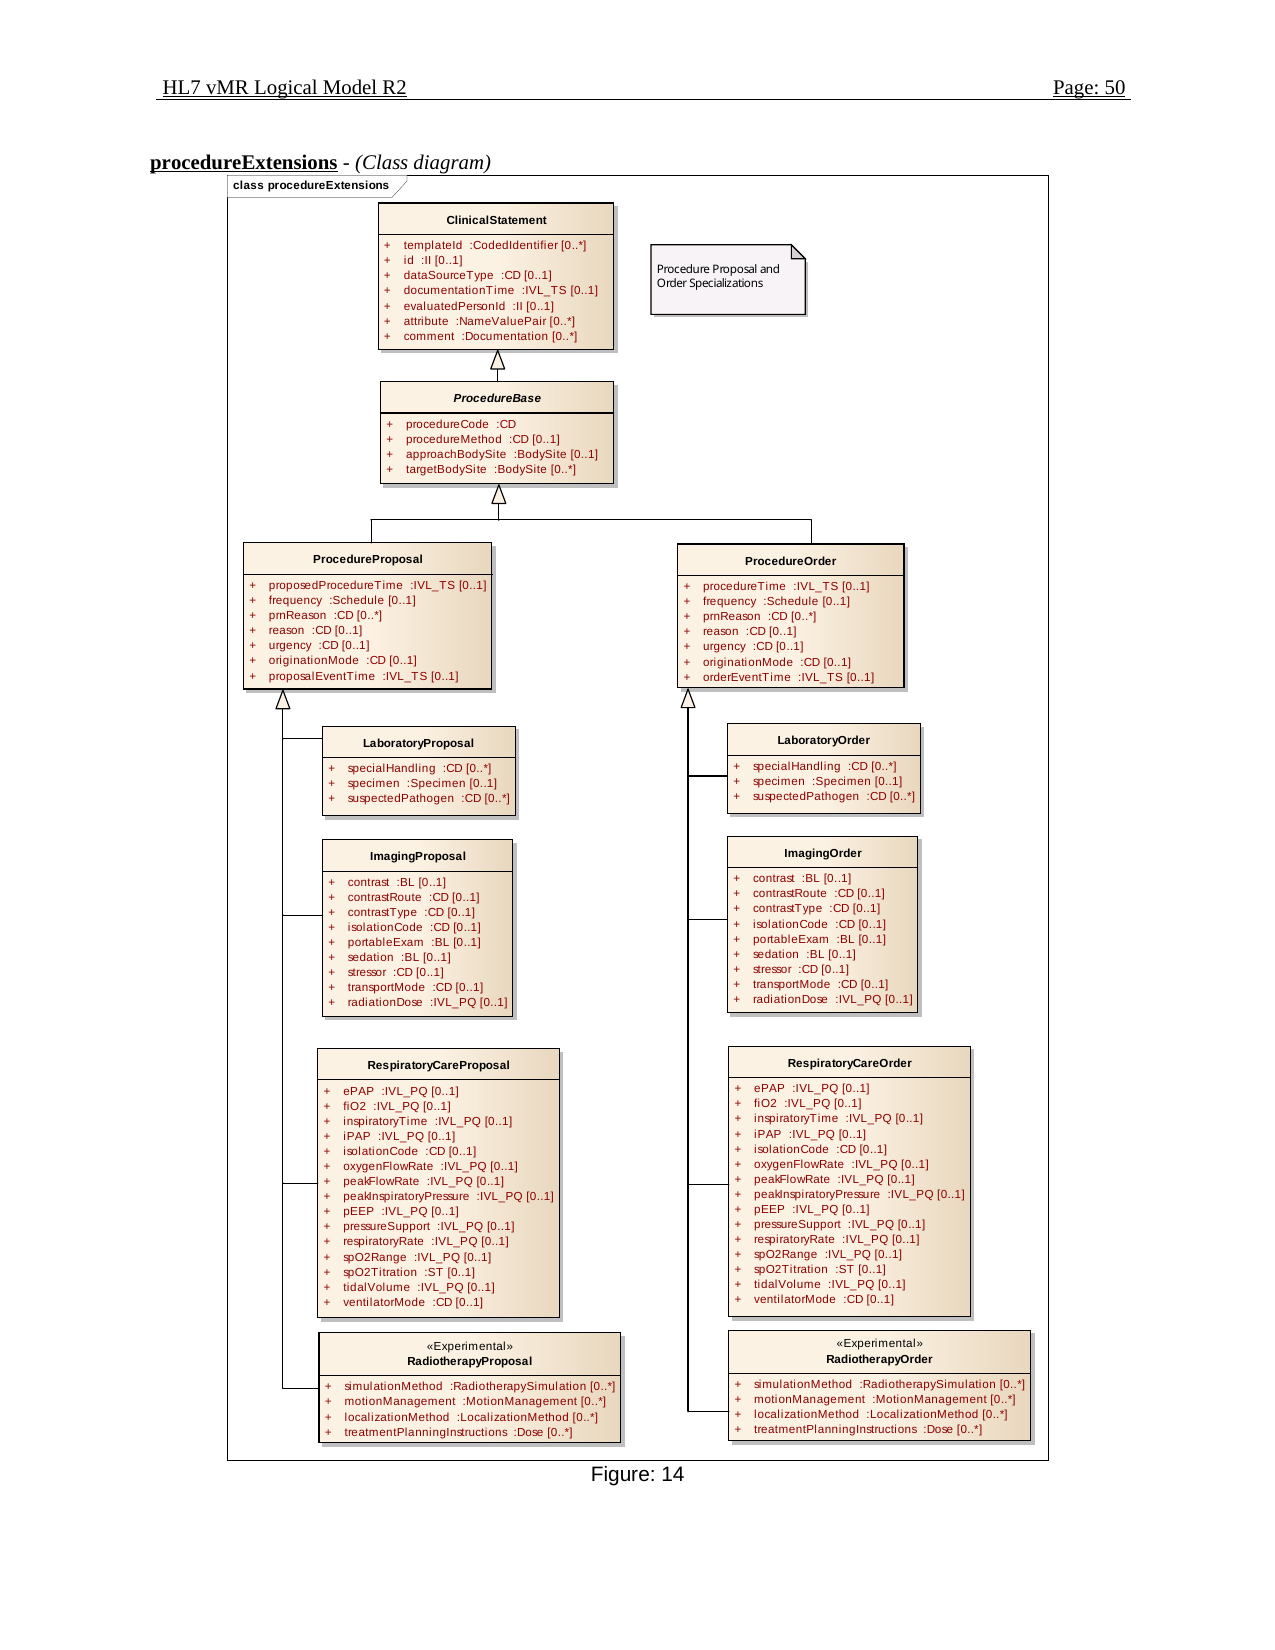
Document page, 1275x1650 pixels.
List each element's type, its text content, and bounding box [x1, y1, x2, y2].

text procedureExtensions - (Class diagram) [150, 150, 1125, 174]
text Figure: 14 [150, 1461, 1125, 1485]
